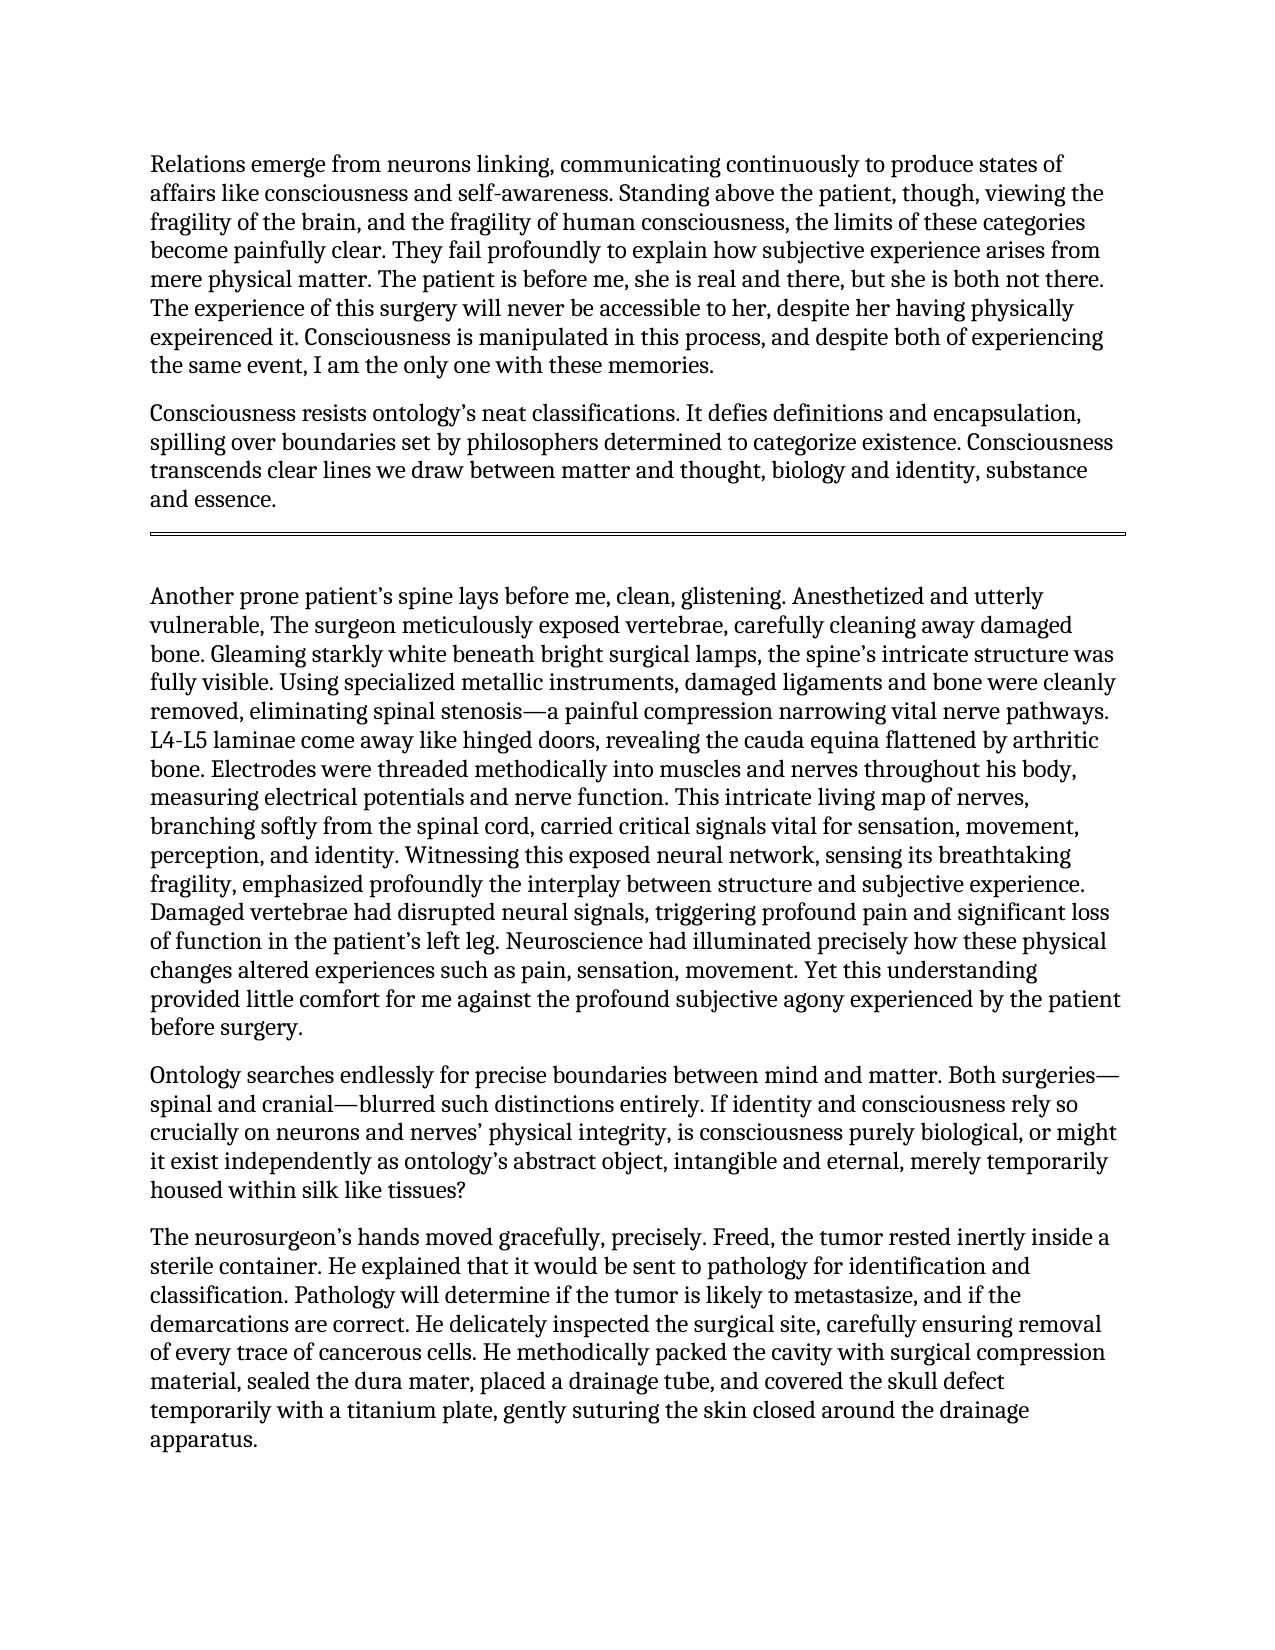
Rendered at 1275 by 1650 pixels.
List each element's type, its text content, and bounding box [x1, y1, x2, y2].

text Ontology searches endlessly for precise boundaries between mind and matter. Both surgeries—spinal and cranial—blurred such distinctions entirely. If identity and consciousness rely so crucially on neurons and nerves’ physical integrity, is consciousness purely biological, or might it exist independently as ontology’s abstract object, intangible and eternal, merely temporarily housed within silk like tissues? [150, 1061, 1125, 1204]
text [150, 150, 1125, 380]
text The neurosurgeon’s hands moved gracefully, precisely. Freed, the tumor rested inertly inside a sterile container. He explained that it would be sent to pathology for identification and classification. Pathology will determine if the tumor is likely to metastasize, and if the demarcations are correct. He delicately inspected the surgical site, carefully ensuring removal of every trace of cancerous cells. He methodically packed the cavity with surgical compression material, sealed the dura mater, placed a drainage tube, and covered the skull defect temporarily with a titanium plate, gently suturing the skin closed around the drainage apparatus. [150, 1223, 1125, 1453]
text Another prone patient’s spine lays before me, clean, glistening. Anesthetized and utterly vulnerable, The surgeon meticulously exposed vertebrae, carefully cleaning away damaged bone. Gleaming starkly white beneath bright surgical lamps, the spine’s intricate structure was fully visible. Using specialized metallic instruments, damaged ligaments and bone were cleanly removed, eliminating spinal stenosis—a painful compression narrowing vital nerve pathways. L4-L5 laminae come away like hinged doors, revealing the cauda equina flattened by arthritic bone. Electrodes were threaded methodically into muscles and nerves throughout his body, measuring electrical potentials and nerve function. This intricate living map of nerves, branching softly from the spinal cord, carried critical signals vital for sensation, movement, perception, and identity. Witnessing this exposed neural network, sensing its breathtaking fragility, emphasized profoundly the interplay between structure and subjective experience. Damaged vertebrae had disrupted neural signals, triggering profound pain and significant loss of function in the patient’s left leg. Neuroscience had illuminated precisely how these physical changes altered experiences such as pain, sensation, movement. Yet this understanding provided little comfort for me against the profound subjective agony experienced by the patient before surgery. [150, 582, 1125, 1042]
text Consciousness resists ontology’s neat classifications. It defies definitions and encapsulation, spilling over boundaries set by philosophers determined to categorize existence. Consciousness transcends clear lines we draw between matter and thought, biology and identity, substance and essence. [150, 399, 1125, 514]
